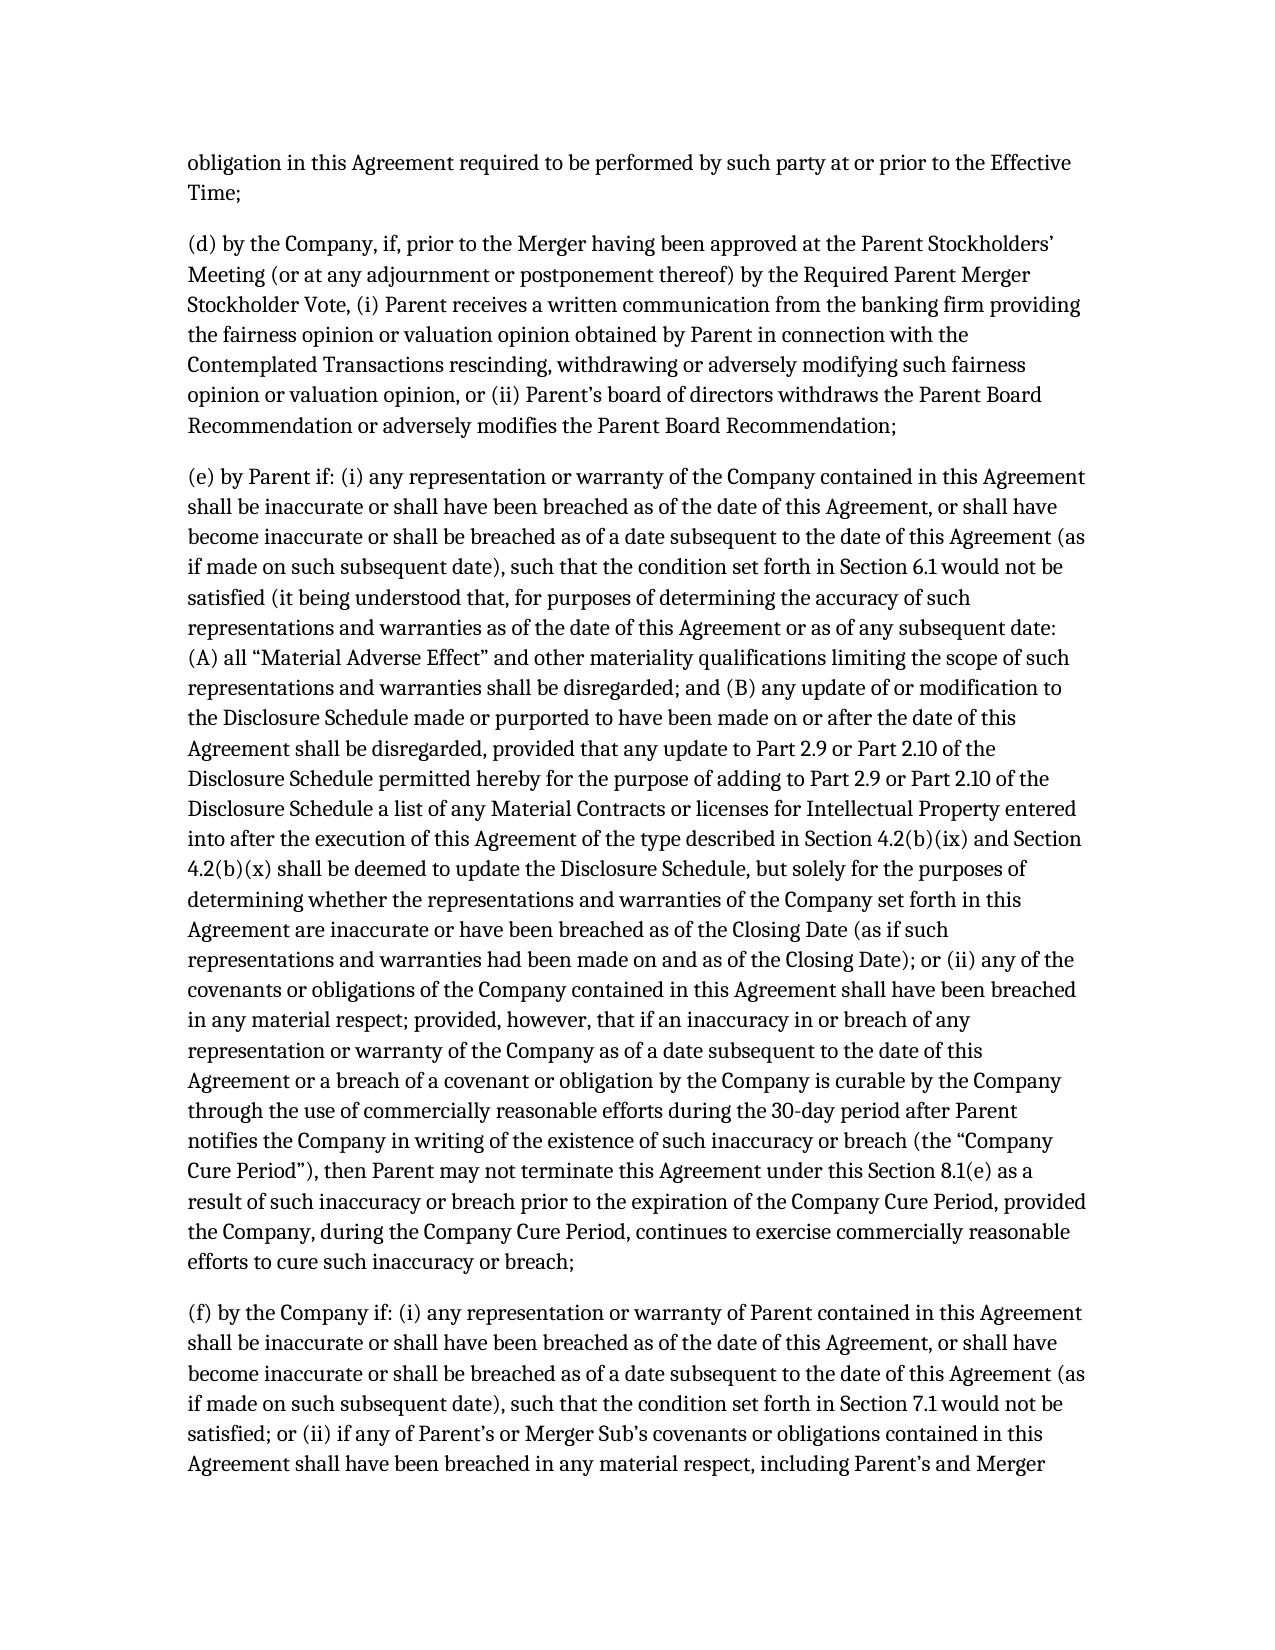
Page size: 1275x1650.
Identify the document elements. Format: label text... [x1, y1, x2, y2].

text (e) by Parent if: (i) any representation or warranty of the Company contained in this Agreement shall be inaccurate or shall have been breached as of the date of this Agreement, or shall have become inaccurate or shall be breached as of a date subsequent to the date of this Agreement (as if made on such subsequent date), such that the condition set forth in Section 6.1 would not be satisfied (it being understood that, for purposes of determining the accuracy of such representations and warranties as of the date of this Agreement or as of any subsequent date: (A) all “Material Adverse Effect” and other materiality qualifications limiting the scope of such representations and warranties shall be disregarded; and (B) any update of or modification to the Disclosure Schedule made or purported to have been made on or after the date of this Agreement shall be disregarded, provided that any update to Part 2.9 or Part 2.10 of the Disclosure Schedule permitted hereby for the purpose of adding to Part 2.9 or Part 2.10 of the Disclosure Schedule a list of any Material Contracts or licenses for Intellectual Property entered into after the execution of this Agreement of the type described in Section 4.2(b)(ix) and Section 4.2(b)(x) shall be deemed to update the Disclosure Schedule, but solely for the purposes of determining whether the representations and warranties of the Company set forth in this Agreement are inaccurate or have been breached as of the Closing Date (as if such representations and warranties had been made on and as of the Closing Date); or (ii) any of the covenants or obligations of the Company contained in this Agreement shall have been breached in any material respect; provided, however, that if an inaccuracy in or breach of any representation or warranty of the Company as of a date subsequent to the date of this Agreement or a breach of a covenant or obligation by the Company is curable by the Company through the use of commercially reasonable efforts during the 30-day period after Parent notifies the Company in writing of the existence of such inaccuracy or breach (the “Company Cure Period”), then Parent may not terminate this Agreement under this Section 8.1(e) as a result of such inaccuracy or breach prior to the expiration of the Company Cure Period, provided the Company, during the Company Cure Period, continues to exercise commercially reasonable efforts to cure such inaccuracy or breach; [187, 463, 1087, 1275]
text (d) by the Company, if, prior to the Merger having been approved at the Parent Stockholders’ Meeting (or at any adjournment or postponement thereof) by the Required Parent Merger Stockholder Vote, (i) Parent receives a written communication from the banking firm providing the fairness opinion or valuation opinion obtained by Parent in connection with the Contemplated Transactions rescinding, withdrawing or adversely modifying such fairness opinion or valuation opinion, or (ii) Parent’s board of directors withdraws the Parent Board Recommendation or adversely modifies the Parent Board Recommendation; [187, 231, 1087, 439]
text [187, 150, 1087, 207]
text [187, 1300, 1087, 1477]
